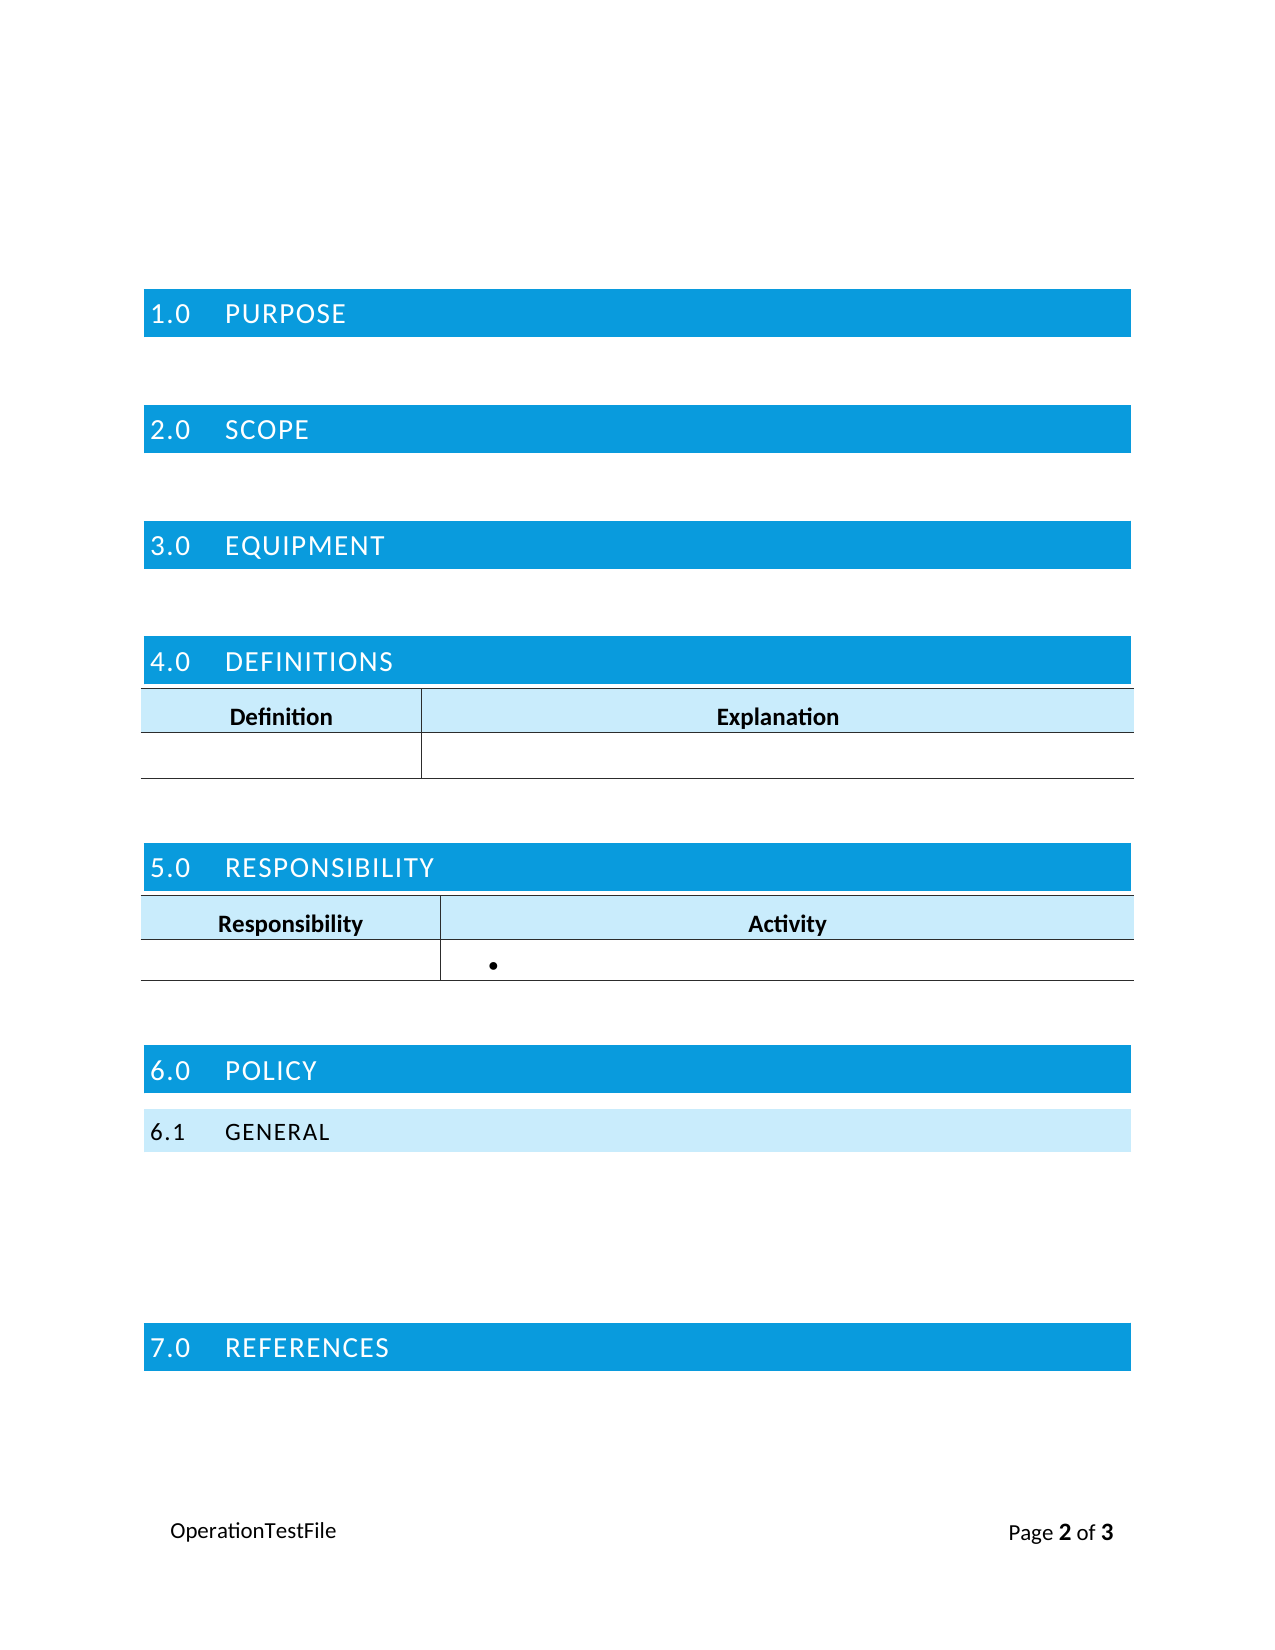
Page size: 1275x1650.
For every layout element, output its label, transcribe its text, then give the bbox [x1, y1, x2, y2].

subtitle 2.0 SCOPE [150, 411, 1125, 447]
subtitle 1.0 purpose [150, 295, 1125, 331]
subtitle 4.0 definitions [150, 643, 1125, 678]
table_cell [141, 733, 421, 778]
table_cell [441, 940, 1134, 980]
subtitle 7.0 references [150, 1329, 1125, 1364]
table_header Responsibility [141, 896, 440, 939]
table_header Definition [141, 689, 421, 732]
subtitle 5.0 Responsibility [150, 849, 1125, 885]
table_cell [141, 940, 440, 980]
subtitle 3.0 equipment [150, 527, 1125, 562]
table_header Explanation [422, 689, 1134, 732]
table_cell [422, 733, 1134, 778]
subtitle 6.0 policy [150, 1052, 1125, 1087]
table_header Activity [441, 896, 1134, 939]
subtitle 6.1 GENERAL [150, 1116, 1125, 1146]
